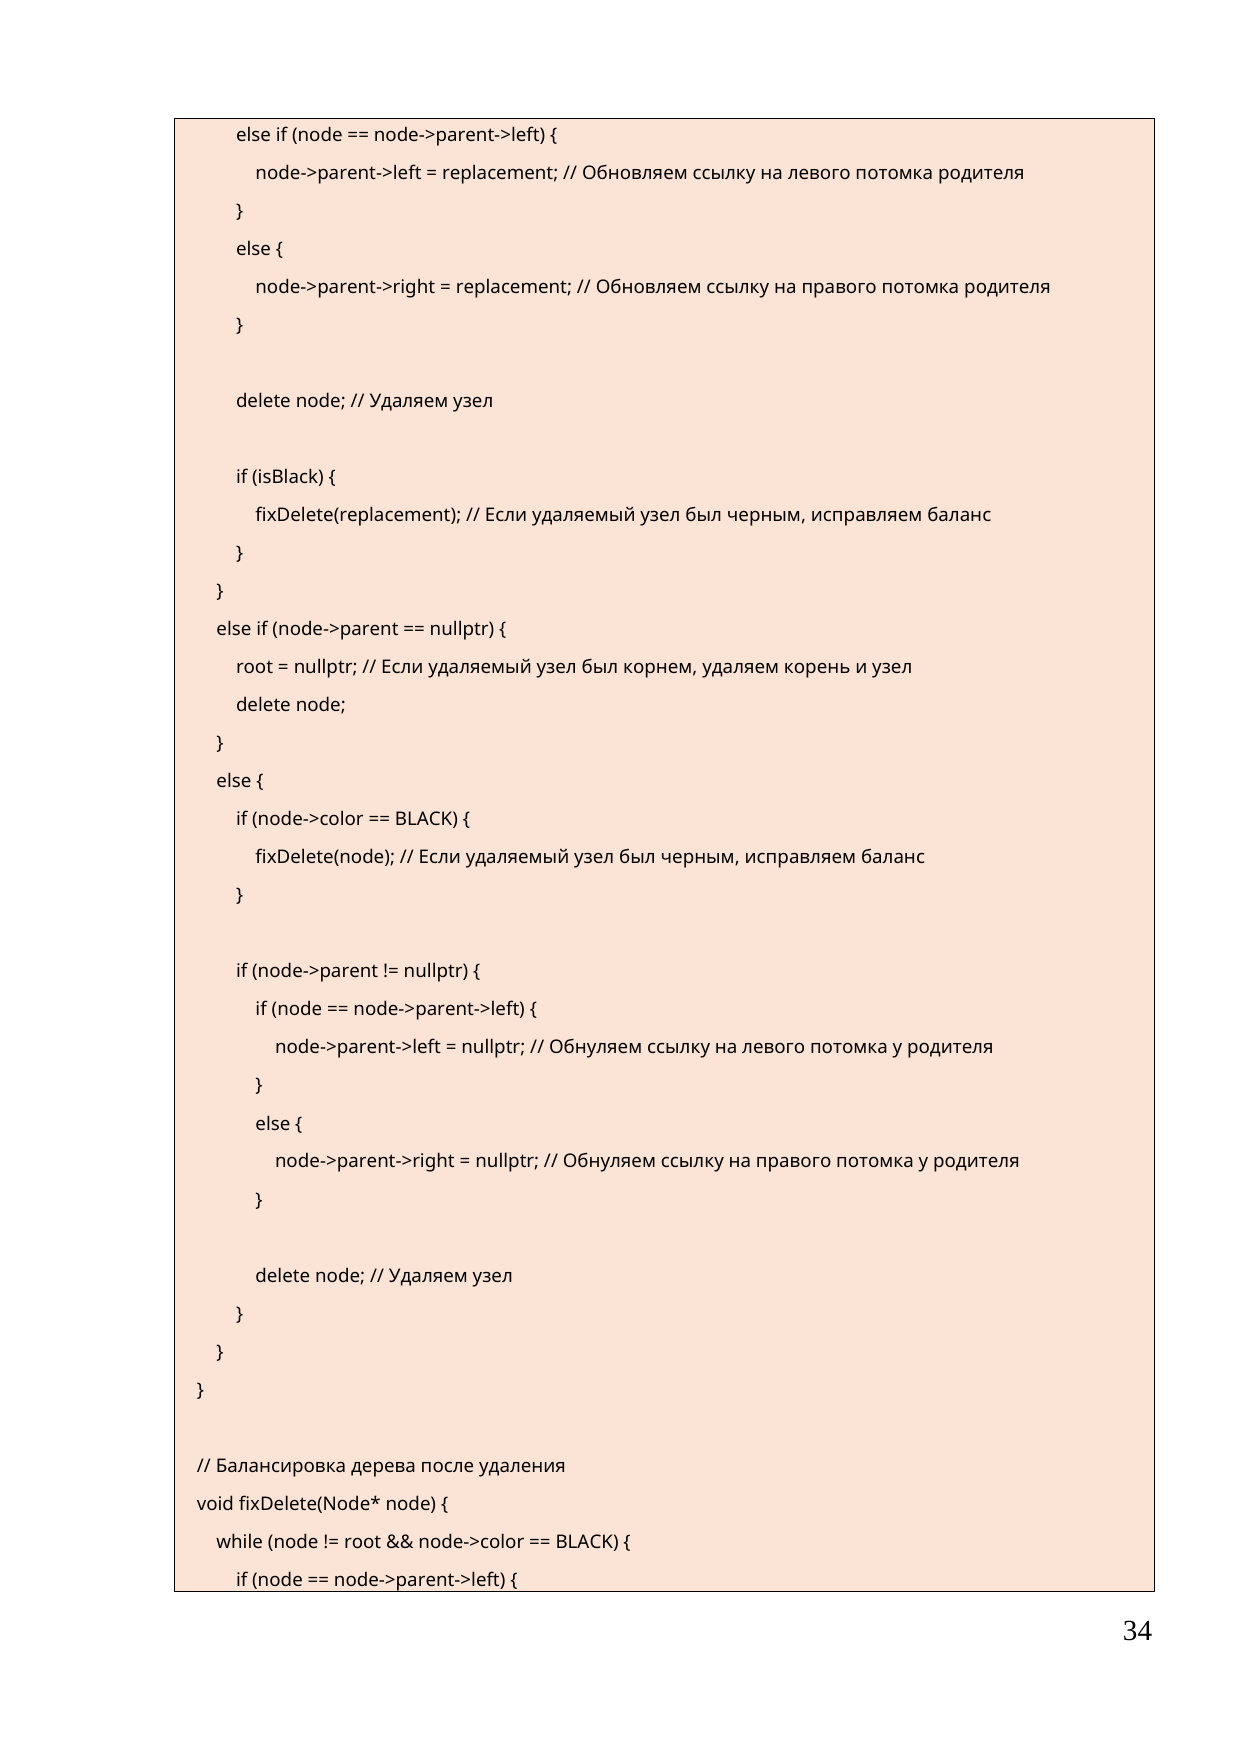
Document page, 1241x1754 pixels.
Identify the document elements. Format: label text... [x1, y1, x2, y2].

text delete node; // Удаляем узел [175, 1259, 1154, 1287]
text else { [175, 232, 1154, 261]
text fixDelete(replacement); // Если удаляемый узел был черным, исправляем баланс [175, 498, 1154, 527]
text if (node->parent != nullptr) { [175, 954, 1154, 983]
text else { [175, 764, 1154, 793]
text node->parent->left = nullptr; // Обнуляем ссылку на левого потомка у родителя [175, 1031, 1154, 1059]
text } [175, 1297, 1154, 1325]
text } [175, 1183, 1154, 1211]
text if (isBlack) { [175, 460, 1154, 489]
text } [175, 726, 1154, 755]
text root = nullptr; // Если удаляемый узел был корнем, удаляем корень и узел [175, 650, 1154, 679]
text node->parent->left = replacement; // Обновляем ссылку на левого потомка родителя [175, 156, 1154, 185]
text } [175, 536, 1154, 565]
text if (node == node->parent->left) { [175, 993, 1154, 1021]
text } [175, 194, 1154, 223]
text } [175, 308, 1154, 337]
text if (node == node->parent->left) { [175, 1563, 1154, 1591]
text } [175, 1373, 1154, 1401]
text } [175, 1069, 1154, 1097]
text } [175, 878, 1154, 907]
text else { [175, 1107, 1154, 1135]
text delete node; // Удаляем узел [175, 384, 1154, 413]
text fixDelete(node); // Если удаляемый узел был черным, исправляем баланс [175, 841, 1154, 869]
text if (node->color == BLACK) { [175, 802, 1154, 831]
text void fixDelete(Node* node) { [175, 1487, 1154, 1516]
text delete node; [175, 688, 1154, 717]
text while (node != root && node->color == BLACK) { [175, 1525, 1154, 1553]
text node->parent->right = nullptr; // Обнуляем ссылку на правого потомка у родителя [175, 1145, 1154, 1173]
text else if (node == node->parent->left) { [175, 119, 1154, 147]
text else if (node->parent == nullptr) { [175, 612, 1154, 641]
text } [175, 1335, 1154, 1363]
text // Балансировка дерева после удаления [175, 1449, 1154, 1477]
text node->parent->right = replacement; // Обновляем ссылку на правого потомка родителя [175, 270, 1154, 299]
text } [175, 574, 1154, 603]
